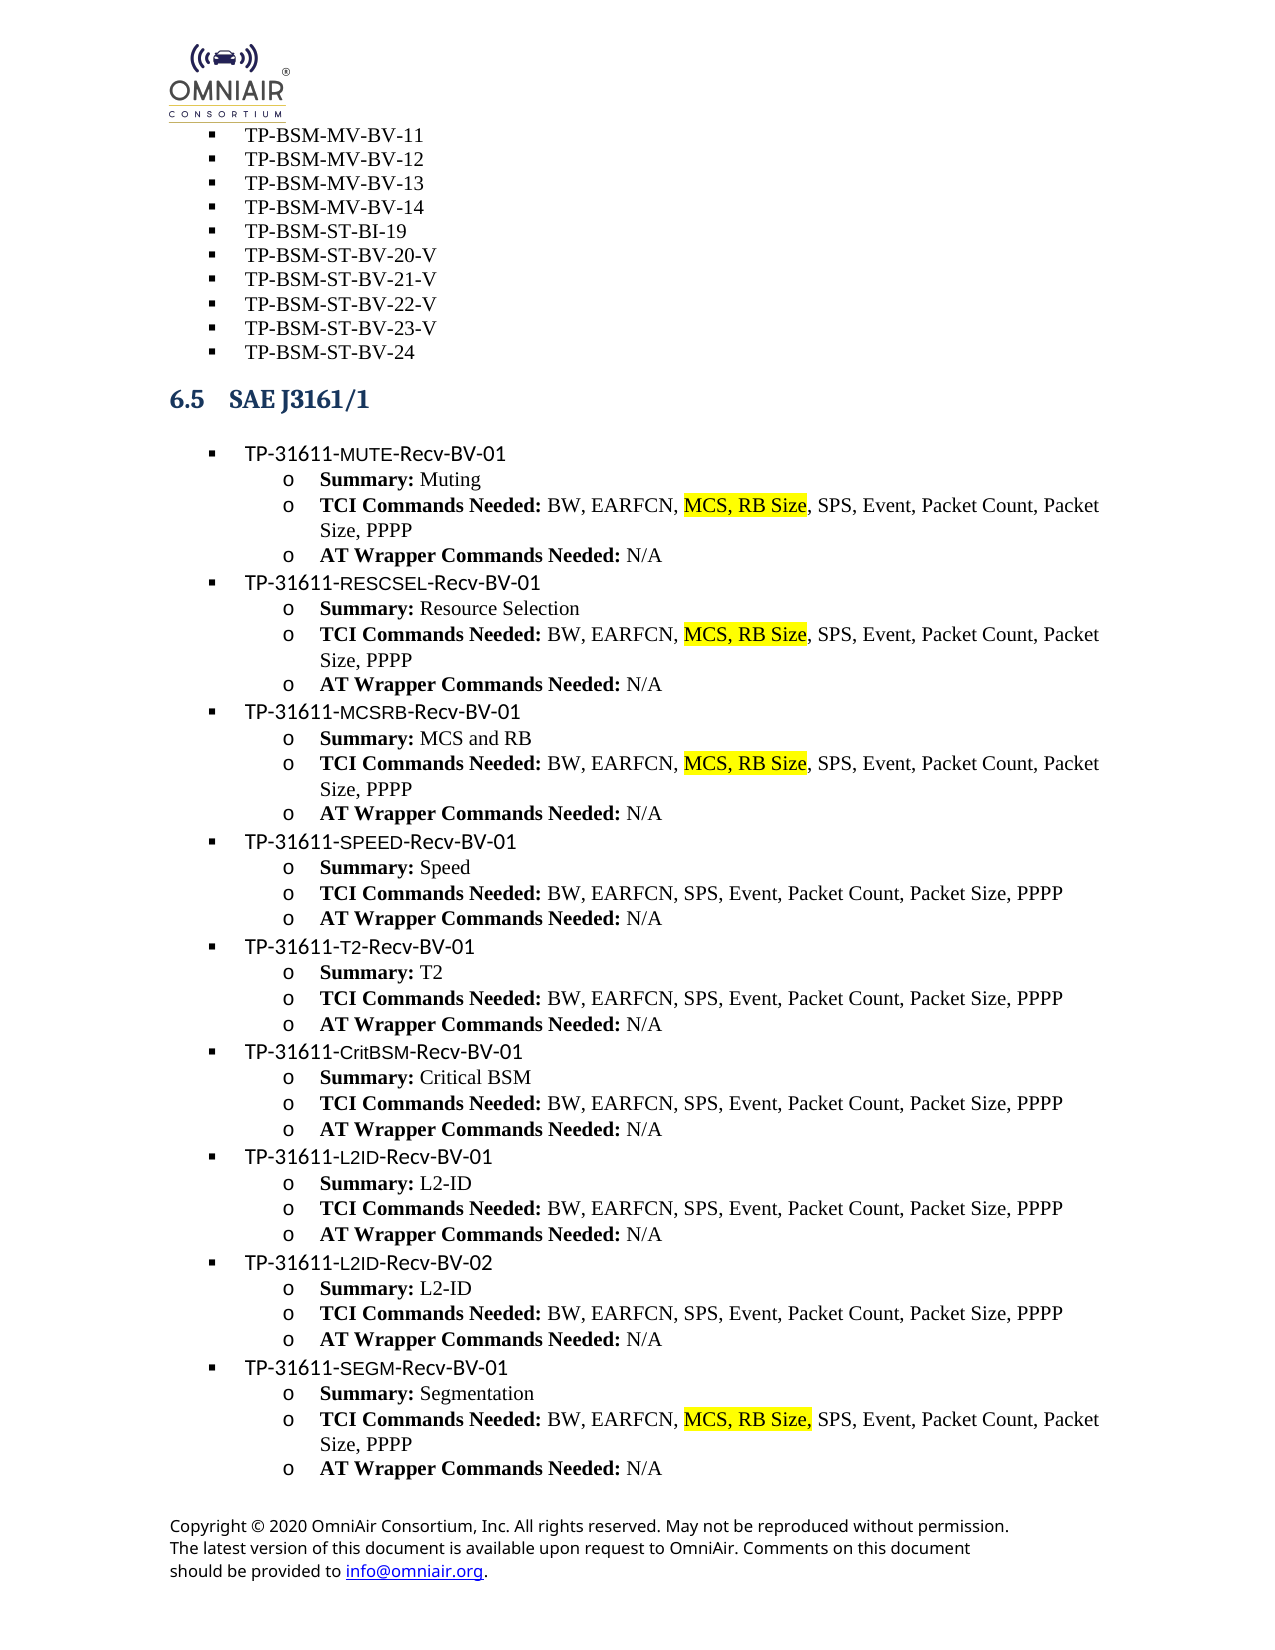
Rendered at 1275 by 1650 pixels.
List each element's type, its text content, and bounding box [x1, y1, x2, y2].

list TP-31611-RESCSEL-Recv-BV-01 [207, 568, 1106, 596]
list TP-BSM-MV-BV-12 [207, 147, 1106, 171]
list TP-BSM-MV-BV-14 [207, 195, 1106, 219]
list AT Wrapper Commands Needed: N/A [282, 542, 1106, 568]
list TCI Commands Needed: BW, EARFCN, SPS, Event, Packet Count, Packet Size, PPPP [282, 1091, 1106, 1117]
list Summary: Muting [282, 467, 1106, 493]
list Summary: MCS and RB [282, 726, 1106, 751]
list TCI Commands Needed: BW, EARFCN, SPS, Event, Packet Count, Packet Size, PPPP [282, 1301, 1106, 1327]
list AT Wrapper Commands Needed: N/A [282, 1222, 1106, 1248]
list TP-BSM-ST-BV-23-V [207, 316, 1106, 339]
list TP-31611-L2ID-Recv-BV-02 [207, 1248, 1106, 1276]
list TCI Commands Needed: BW, EARFCN, SPS, Event, Packet Count, Packet Size, PPPP [282, 881, 1106, 906]
list TP-31611-SPEED-Recv-BV-01 [207, 827, 1106, 855]
list AT Wrapper Commands Needed: N/A [282, 906, 1106, 932]
list TCI Commands Needed: BW, EARFCN, MCS, RB Size, SPS, Event, Packet Count, Packet Size, PPPP [282, 493, 1106, 542]
list Summary: Speed [282, 855, 1106, 881]
list AT Wrapper Commands Needed: N/A [282, 672, 1106, 697]
list TCI Commands Needed: BW, EARFCN, MCS, RB Size, SPS, Event, Packet Count, Packet Size, PPPP [282, 751, 1106, 801]
list TP-31611-MUTE-Recv-BV-01 [207, 439, 1106, 467]
list Summary: Resource Selection [282, 596, 1106, 622]
list Summary: Critical BSM [282, 1065, 1106, 1091]
list TP-BSM-ST-BV-22-V [207, 291, 1106, 316]
list TP-BSM-ST-BV-24 [207, 339, 1106, 364]
list AT Wrapper Commands Needed: N/A [282, 1327, 1106, 1353]
list Summary: L2-ID [282, 1276, 1106, 1301]
list TCI Commands Needed: BW, EARFCN, SPS, Event, Packet Count, Packet Size, PPPP [282, 986, 1106, 1011]
list TP-31611-CritBSM-Recv-BV-01 [207, 1037, 1106, 1065]
list TP-31611-L2ID-Recv-BV-01 [207, 1142, 1106, 1170]
list TP-BSM-ST-BI-19 [207, 219, 1106, 243]
list AT Wrapper Commands Needed: N/A [282, 1456, 1106, 1482]
list TCI Commands Needed: BW, EARFCN, MCS, RB Size, SPS, Event, Packet Count, Packet Size, PPPP [282, 1407, 1106, 1456]
list AT Wrapper Commands Needed: N/A [282, 801, 1106, 827]
list TP-BSM-ST-BV-21-V [207, 267, 1106, 291]
list AT Wrapper Commands Needed: N/A [282, 1011, 1106, 1037]
list Summary: Segmentation [282, 1381, 1106, 1407]
list TP-BSM-MV-BV-13 [207, 171, 1106, 195]
list TP-31611-SEGM-Recv-BV-01 [207, 1353, 1106, 1381]
list TP-BSM-ST-BV-20-V [207, 243, 1106, 267]
list Summary: T2 [282, 960, 1106, 986]
subtitle SAE J3161/1 [169, 384, 1106, 416]
picture [168, 44, 290, 123]
list TCI Commands Needed: BW, EARFCN, MCS, RB Size, SPS, Event, Packet Count, Packet Size, PPPP [282, 622, 1106, 672]
list TP-31611-T2-Recv-BV-01 [207, 932, 1106, 960]
list TCI Commands Needed: BW, EARFCN, SPS, Event, Packet Count, Packet Size, PPPP [282, 1196, 1106, 1222]
list TP-BSM-MV-BV-11 [207, 123, 1106, 147]
list Summary: L2-ID [282, 1170, 1106, 1196]
list TP-31611-MCSRB-Recv-BV-01 [207, 697, 1106, 726]
list AT Wrapper Commands Needed: N/A [282, 1117, 1106, 1142]
